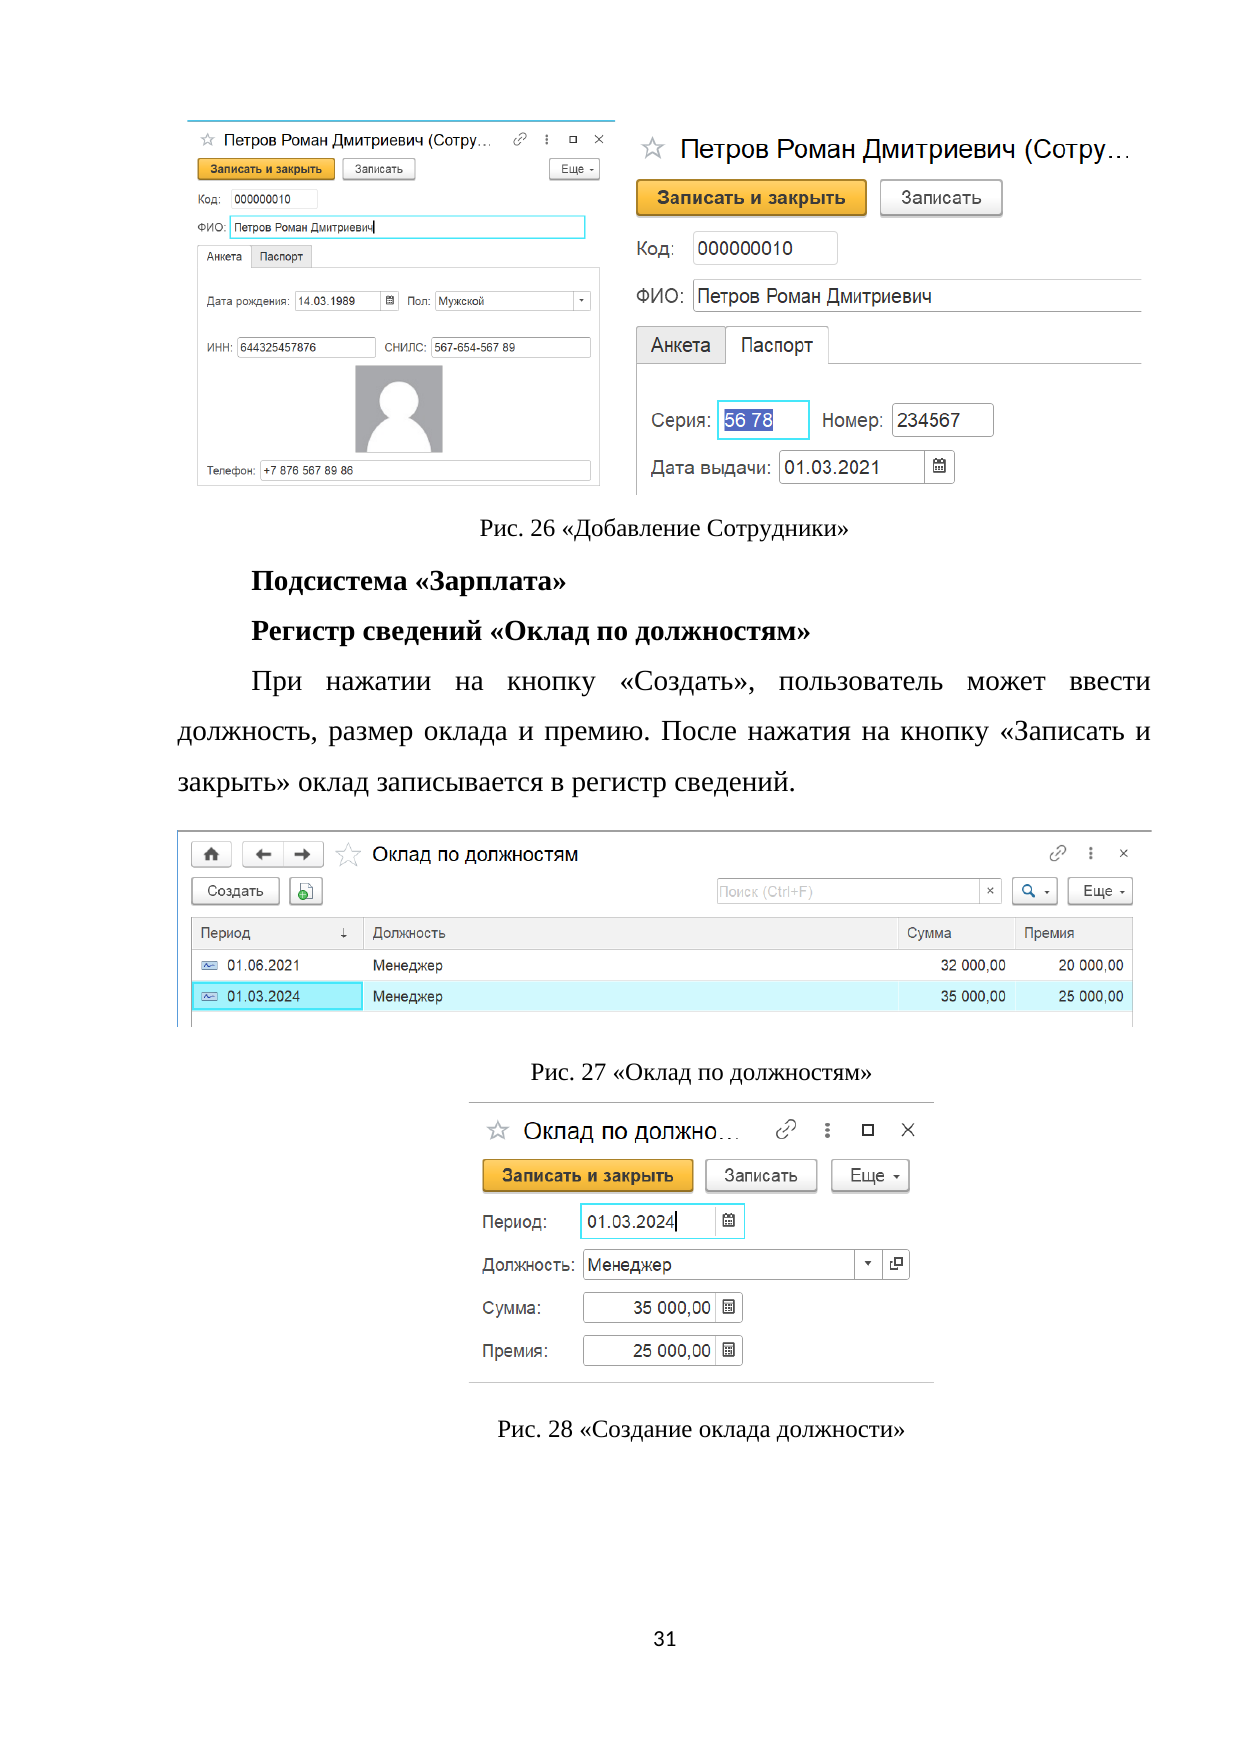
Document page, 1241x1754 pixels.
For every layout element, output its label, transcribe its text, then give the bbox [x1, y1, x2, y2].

picture [177, 830, 1152, 1027]
text Подсистема «Зарплата» [177, 563, 1152, 596]
text При нажатии на кнопку «Создать», пользователь может ввести должность, размер оклада и премию. После нажатия на кнопку «Записать и закрыть» оклад записывается в регистр сведений. [177, 663, 1152, 797]
picture [620, 118, 1142, 495]
text Рис. 26 «Добавление Сотрудники» [177, 513, 1152, 542]
picture [468, 1102, 934, 1383]
text Регистр сведений «Оклад по должностям» [177, 613, 1152, 646]
text Рис. 28 «Создание оклада должности» [177, 1414, 1152, 1442]
text Рис. 27 «Оклад по должностям» [177, 1057, 1152, 1086]
picture [187, 120, 616, 495]
